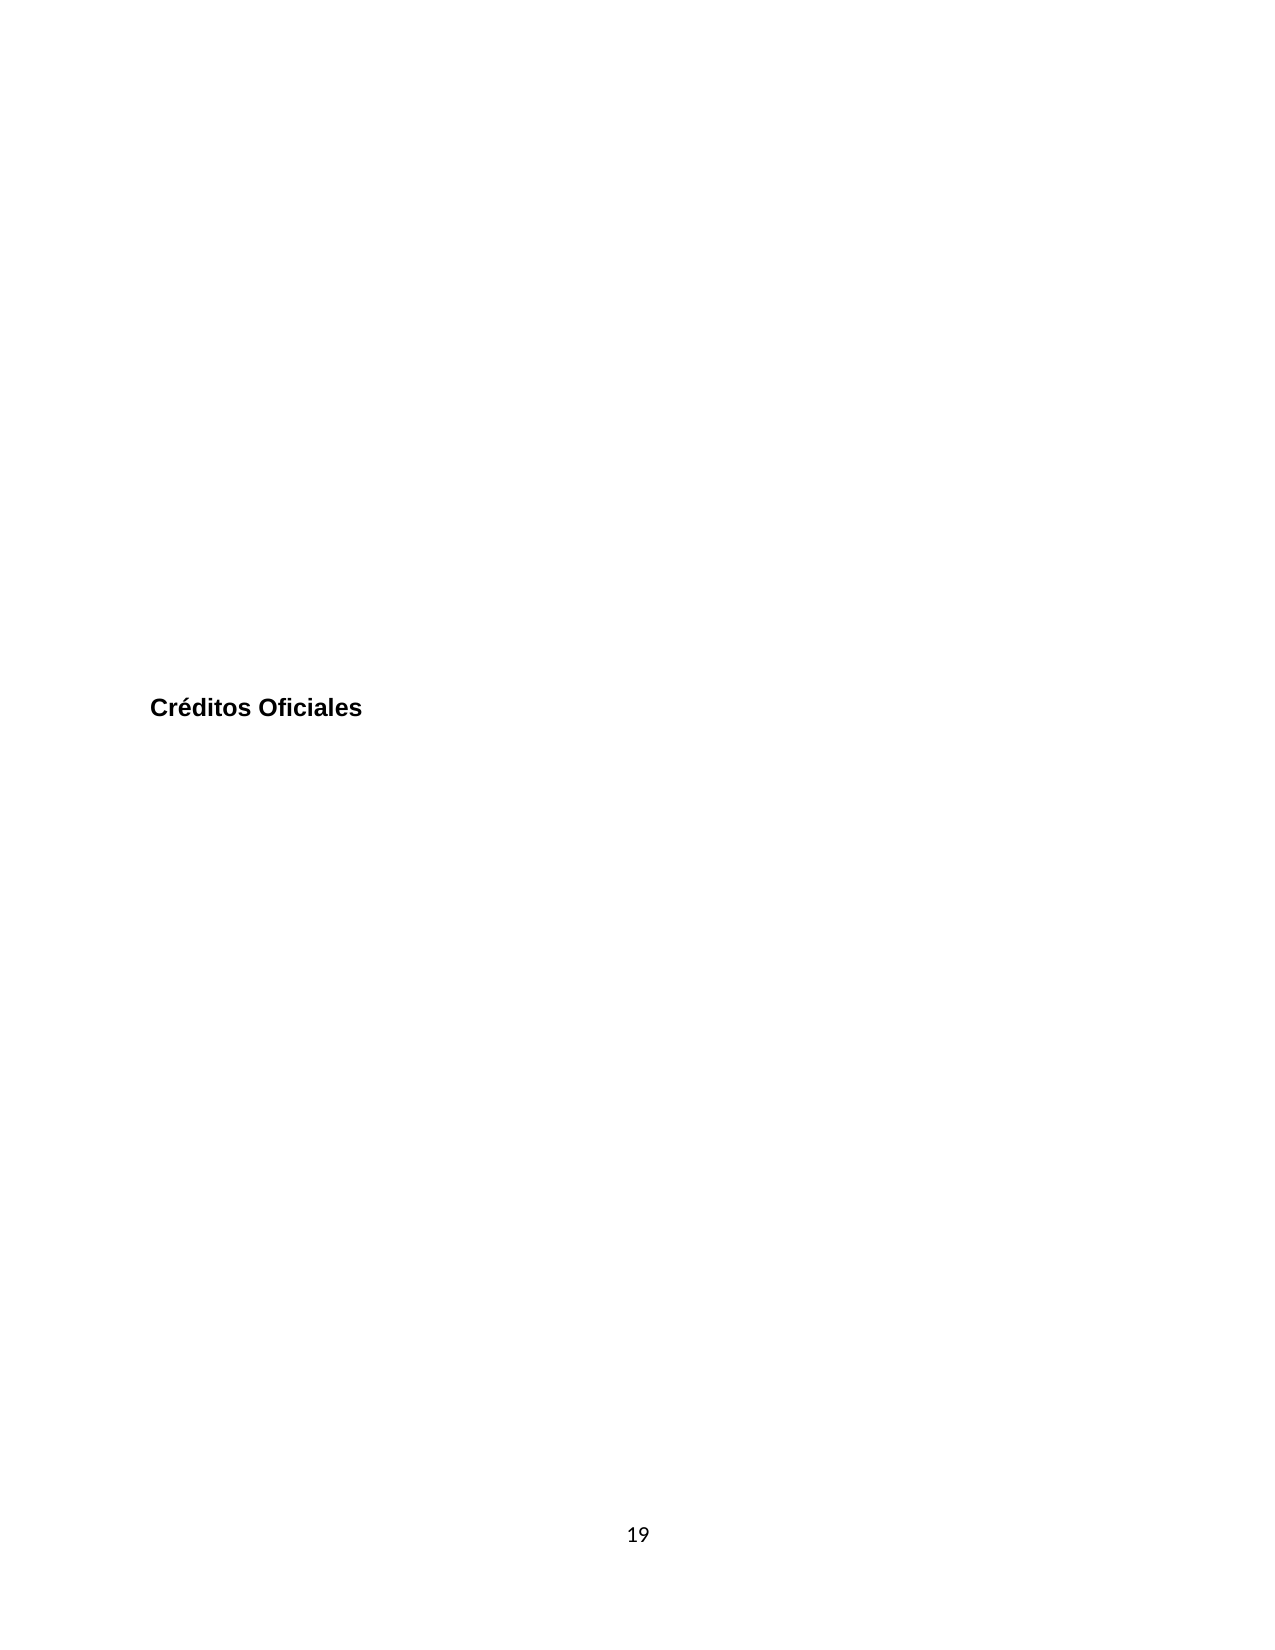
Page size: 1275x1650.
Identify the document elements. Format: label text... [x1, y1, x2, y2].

subtitle Créditos Oficiales [150, 692, 1125, 721]
